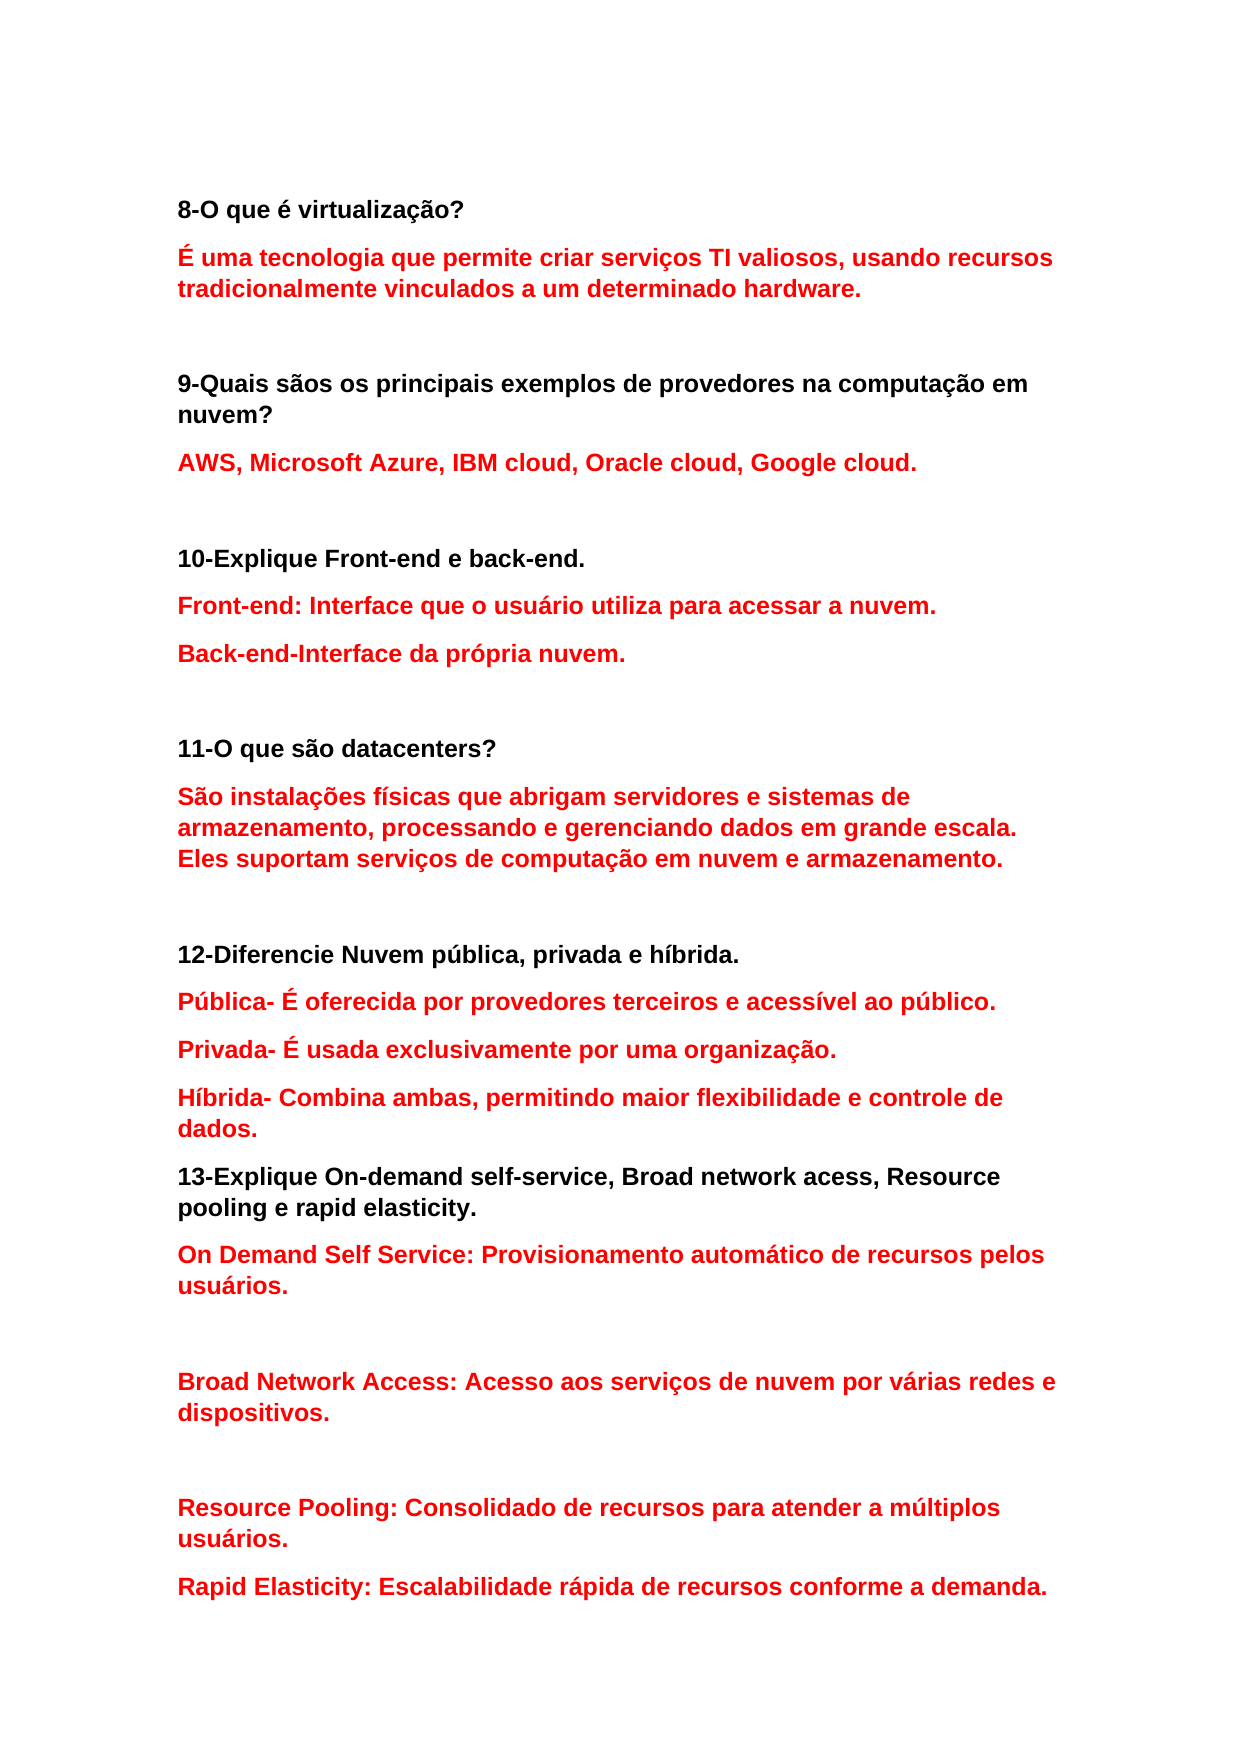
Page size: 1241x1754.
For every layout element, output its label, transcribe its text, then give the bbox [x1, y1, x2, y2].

text Back-end-Interface da própria nuvem. [177, 639, 1063, 668]
text 13-Explique On-demand self-service, Broad network acess, Resource pooling e rapid elasticity. [177, 1162, 1063, 1221]
text Resource Pooling: Consolidado de recursos para atender a múltiplos usuários. [177, 1493, 1063, 1553]
text 11-O que são datacenters? [177, 734, 1063, 763]
text 12-Diferencie Nuvem pública, privada e híbrida. [177, 940, 1063, 968]
text Broad Network Access: Acesso aos serviços de nuvem por várias redes e dispositivos. [177, 1367, 1063, 1427]
text É uma tecnologia que permite criar serviços TI valiosos, usando recursos tradicionalmente vinculados a um determinado hardware. [177, 243, 1063, 303]
text Privada- É usada exclusivamente por uma organização. [177, 1035, 1063, 1064]
text Rapid Elasticity: Escalabilidade rápida de recursos conforme a demanda. [177, 1572, 1063, 1601]
text São instalações físicas que abrigam servidores e sistemas de armazenamento, processando e gerenciando dados em grande escala. Eles suportam serviços de computação em nuvem e armazenamento. [177, 782, 1063, 873]
text 8-O que é virtualização? [177, 195, 1063, 224]
text AWS, Microsoft Azure, IBM cloud, Oracle cloud, Google cloud. [177, 448, 1063, 477]
text Front-end: Interface que o usuário utiliza para acessar a nuvem. [177, 591, 1063, 620]
text 10-Explique Front-end e back-end. [177, 544, 1063, 572]
text 9-Quais sãos os principais exemplos de provedores na computação em nuvem? [177, 369, 1063, 429]
text Pública- É oferecida por provedores terceiros e acessível ao público. [177, 987, 1063, 1016]
text Híbrida- Combina ambas, permitindo maior flexibilidade e controle de dados. [177, 1083, 1063, 1143]
text On Demand Self Service: Provisionamento automático de recursos pelos usuários. [177, 1240, 1063, 1300]
